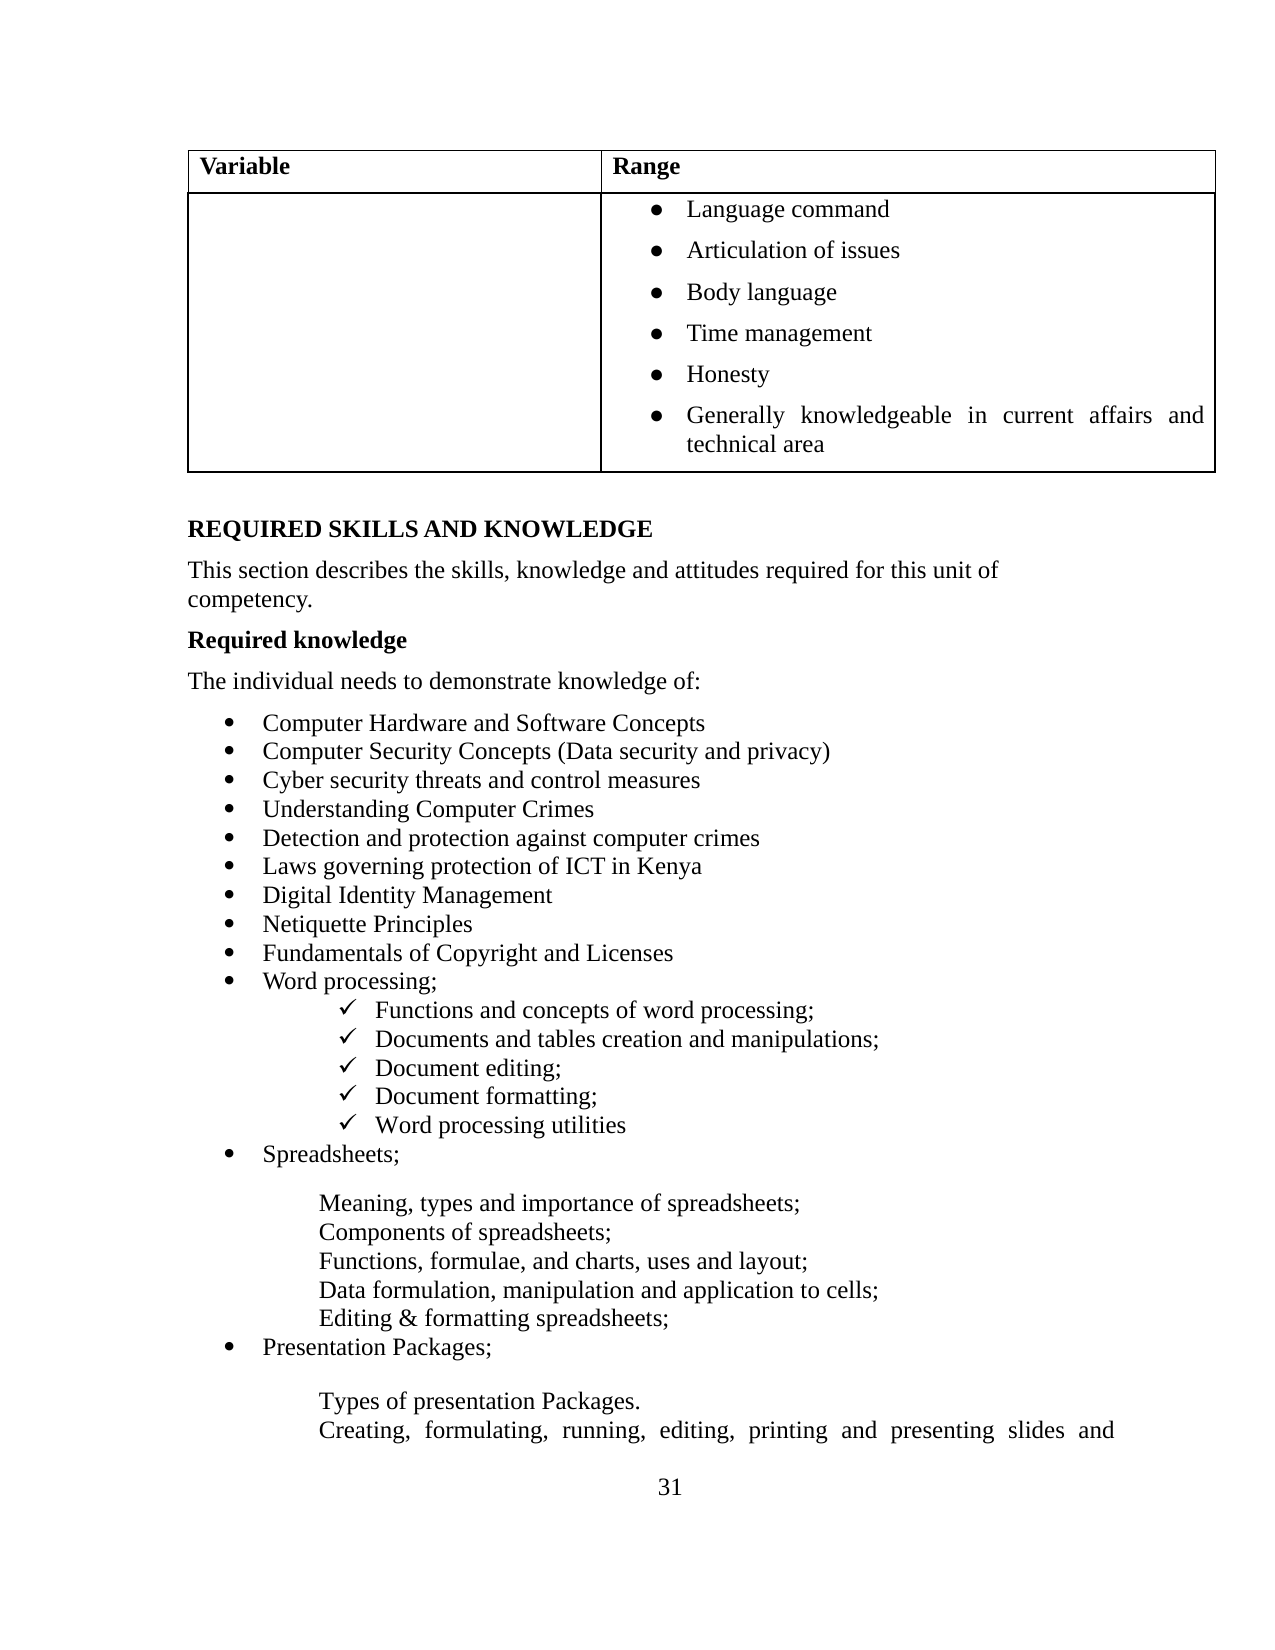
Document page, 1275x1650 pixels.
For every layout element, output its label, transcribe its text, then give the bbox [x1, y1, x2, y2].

text Components of spreadsheets; [319, 1217, 1116, 1246]
list Document editing; [337, 1053, 1116, 1081]
text Meaning, types and importance of spreadsheets; [319, 1188, 1116, 1217]
list Netiquette Principles [225, 909, 1116, 938]
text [319, 1415, 1116, 1443]
list Word processing utilities [337, 1110, 1116, 1139]
text Types of presentation Packages. [319, 1386, 1116, 1415]
text Editing & formatting spreadsheets; [319, 1303, 1116, 1332]
list Detection and protection against computer crimes [225, 823, 1116, 851]
list Documents and tables creation and manipulations; [337, 1024, 1116, 1053]
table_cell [189, 194, 600, 471]
text The individual needs to demonstrate knowledge of: [187, 666, 1116, 695]
text Data formulation, manipulation and application to cells; [319, 1275, 1116, 1303]
list Computer Security Concepts (Data security and privacy) [225, 736, 1116, 765]
list Spreadsheets; [225, 1139, 1116, 1168]
table_header Range [602, 151, 1215, 192]
list Document formatting; [337, 1081, 1116, 1110]
list Digital Identity Management [225, 880, 1116, 909]
list Fundamentals of Copyright and Licenses [225, 938, 1116, 966]
list Laws governing protection of ICT in Kenya [225, 851, 1116, 880]
text This section describes the skills, knowledge and attitudes required for this unit of competency. [187, 555, 1116, 613]
text Required knowledge [187, 625, 1116, 654]
table_header Variable [189, 151, 601, 192]
text Functions, formulae, and charts, uses and layout; [319, 1246, 1116, 1275]
list Computer Hardware and Software Concepts [225, 708, 1116, 736]
list Cyber security threats and control measures [225, 765, 1116, 794]
list Functions and concepts of word processing; [337, 995, 1116, 1024]
list Presentation Packages; [225, 1332, 1116, 1361]
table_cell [602, 194, 1214, 471]
list Word processing; [225, 966, 1116, 995]
text REQUIRED SKILLS AND KNOWLEDGE [187, 514, 1116, 543]
list Understanding Computer Crimes [225, 794, 1116, 823]
